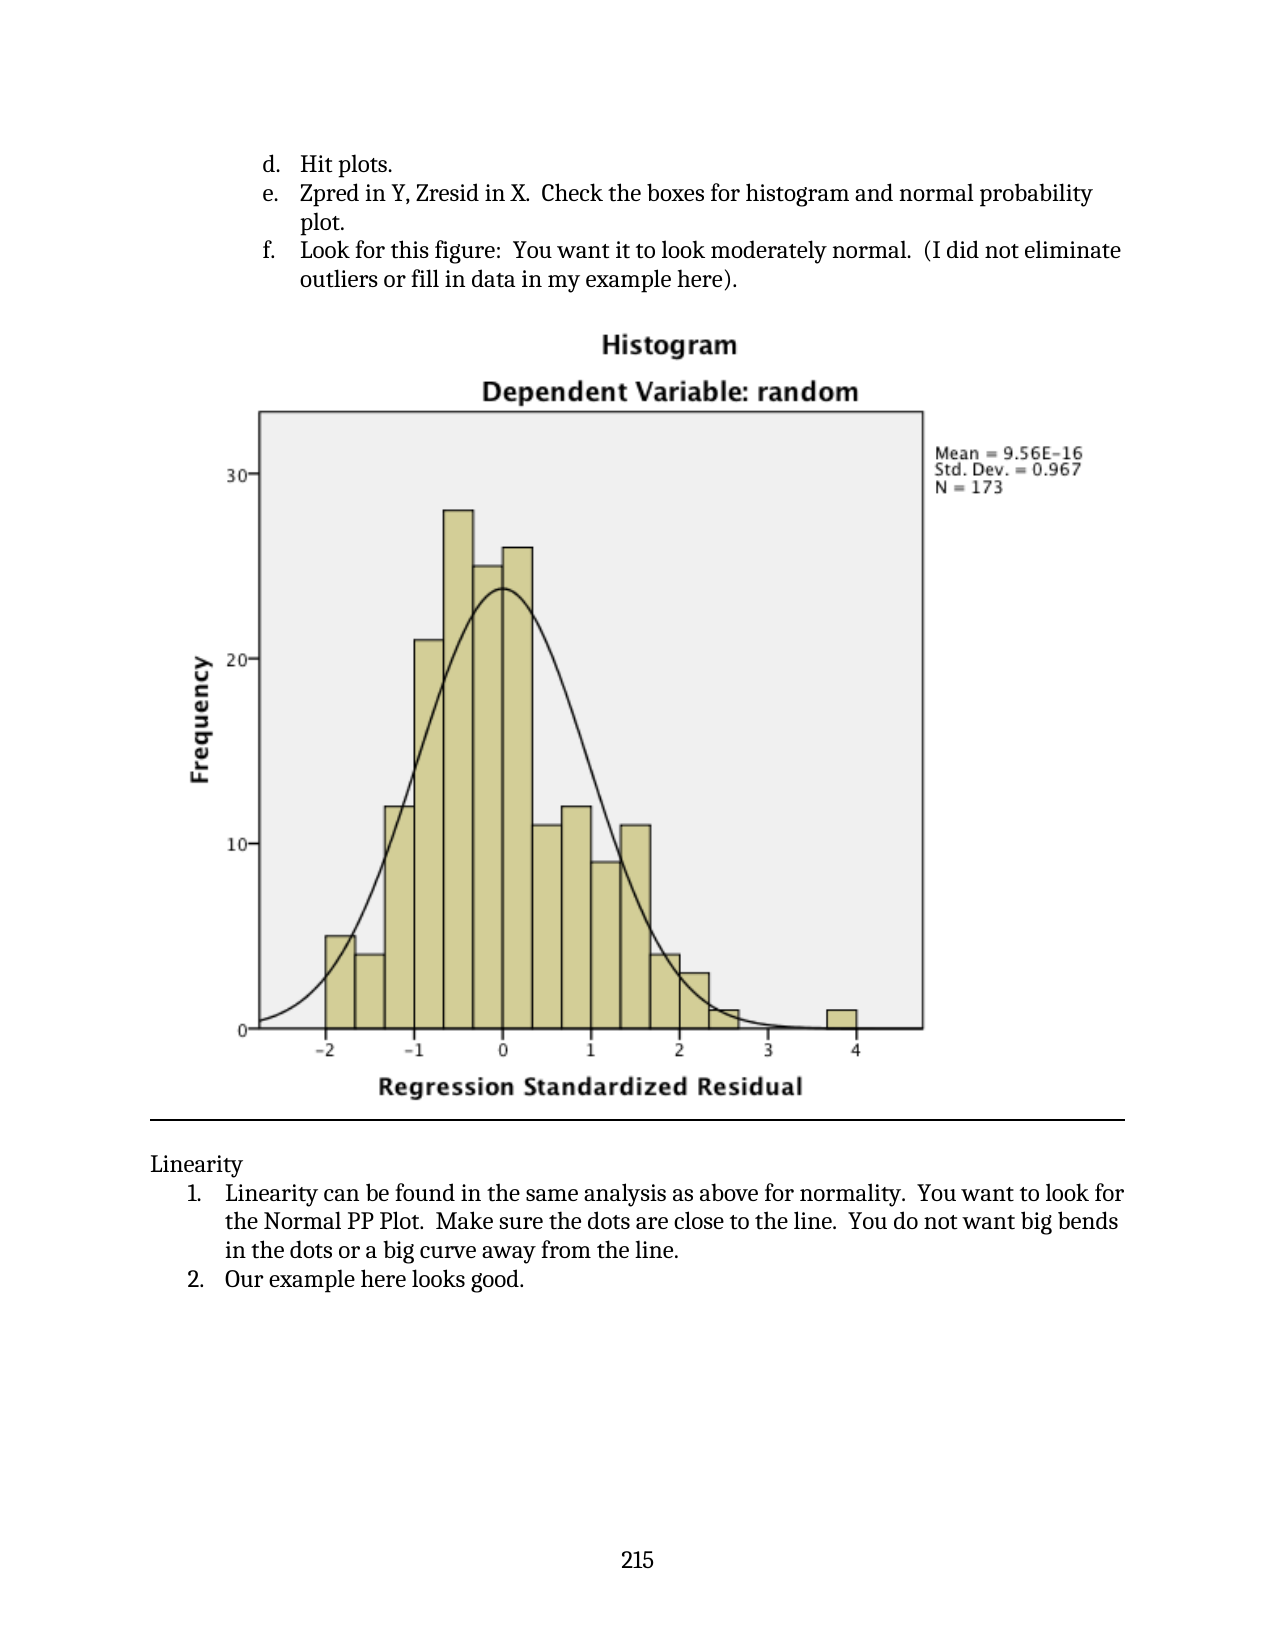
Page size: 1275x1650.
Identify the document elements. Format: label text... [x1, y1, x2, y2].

list Our example here looks good. [187, 1265, 1125, 1293]
list Hit plots. [262, 150, 1125, 179]
text Linearity [150, 1150, 1125, 1178]
list Zpred in Y, Zresid in X. Check the boxes for histogram and normal probability plot. [262, 179, 1125, 236]
list Look for this figure: You want it to look moderately normal. (I did not eliminate outliers or fill in data in my example here). [262, 236, 1125, 293]
picture [150, 293, 1125, 1118]
list Linearity can be found in the same analysis as above for normality. You want to look for the Normal PP Plot. Make sure the dots are close to the line. You do not want big bends in the dots or a big curve away from the line. [187, 1178, 1125, 1265]
